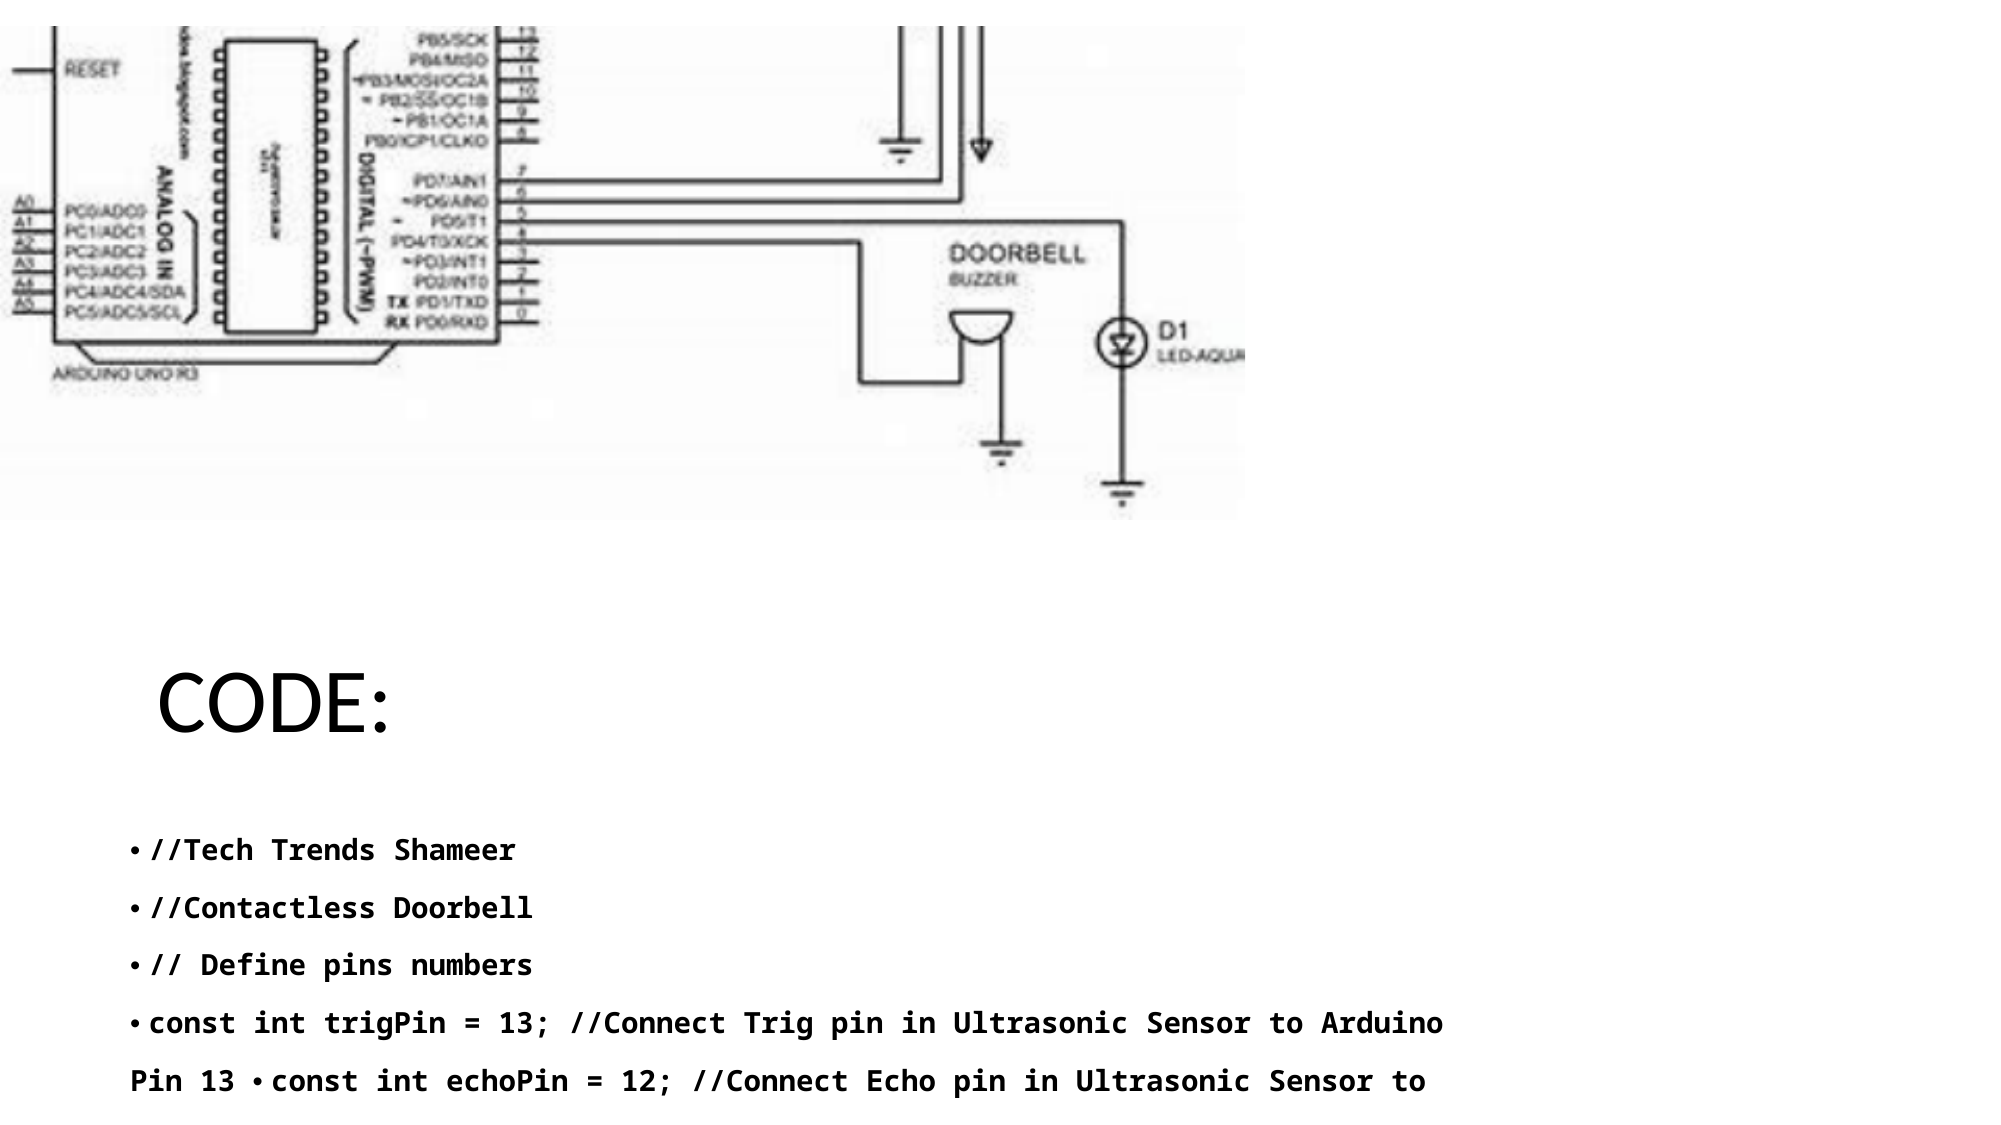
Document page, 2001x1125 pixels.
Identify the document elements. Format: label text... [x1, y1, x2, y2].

text CODE: [157, 643, 1986, 755]
text • //Contactless Doorbell [130, 887, 1986, 927]
text • //Tech Trends Shameer [130, 829, 1986, 869]
picture [0, 26, 1246, 520]
text • // Define pins numbers [130, 944, 1986, 984]
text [130, 1002, 1488, 1099]
